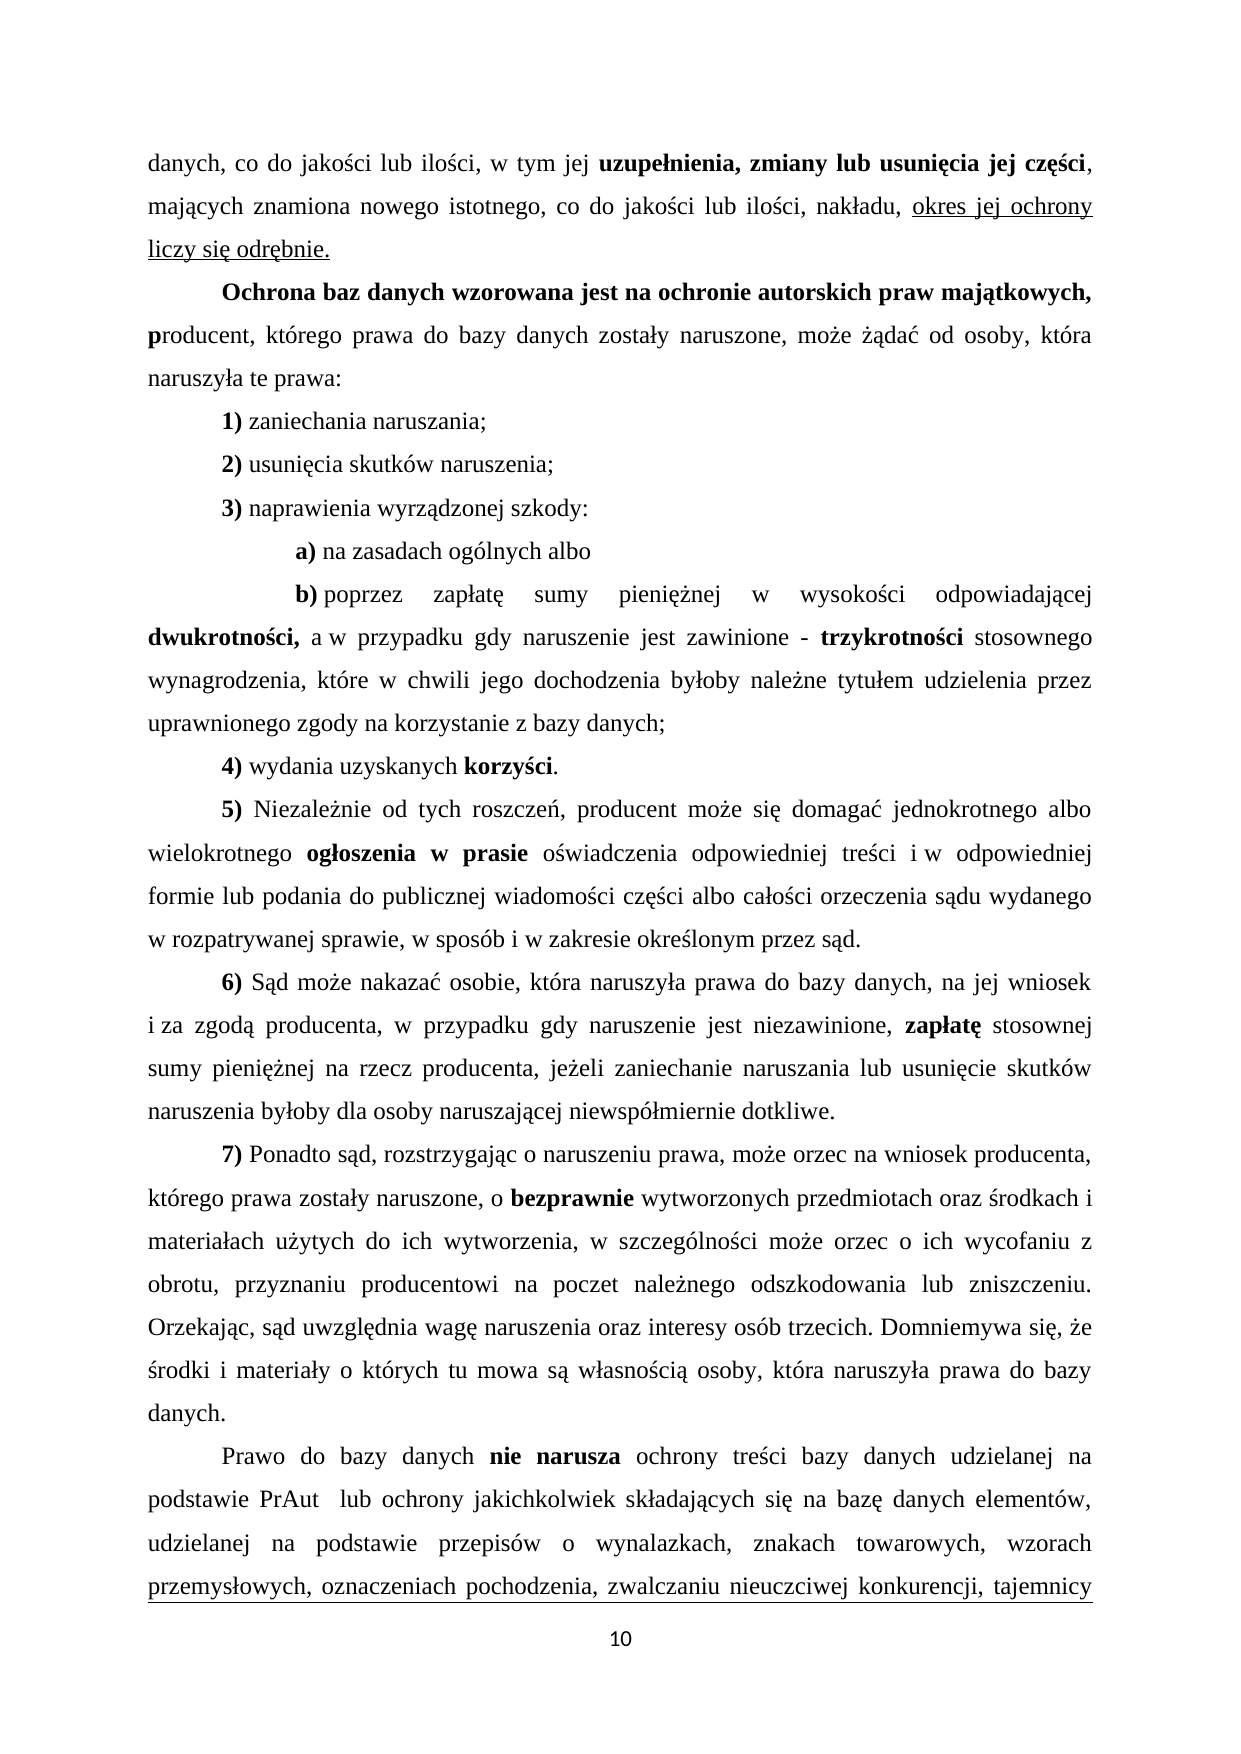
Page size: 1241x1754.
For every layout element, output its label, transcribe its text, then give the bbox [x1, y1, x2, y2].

text 3) naprawienia wyrządzonej szkody: [148, 493, 1093, 521]
text 1) zaniechania naruszania; [148, 406, 1093, 435]
text a) na zasadach ogólnych albo [148, 536, 1093, 564]
text 4) wydania uzyskanych korzyści. [148, 751, 1093, 780]
text 5) Niezależnie od tych roszczeń, producent może się domagać jednokrotnego albo wielokrotnego ogłoszenia w prasie oświadczenia odpowiedniej treści i w odpowiedniej formie lub podania do publicznej wiadomości części albo całości orzeczenia sądu wydanego w rozpatrywanej sprawie, w sposób i w zakresie określonym przez sąd. [148, 794, 1093, 953]
text 6) Sąd może nakazać osobie, która naruszyła prawa do bazy danych, na jej wniosek i za zgodą producenta, w przypadku gdy naruszenie jest niezawinione, zapłatę stosownej sumy pieniężnej na rzecz producenta, jeżeli zaniechanie naruszania lub usunięcie skutków naruszenia byłoby dla osoby naruszającej niewspółmiernie dotkliwe. [148, 967, 1093, 1125]
text b) poprzez zapłatę sumy pieniężnej w wysokości odpowiadającej dwukrotności, a w przypadku gdy naruszenie jest zawinione - trzykrotności stosownego wynagrodzenia, które w chwili jego dochodzenia byłoby należne tytułem udzielenia przez uprawnionego zgody na korzystanie z bazy danych; [148, 579, 1093, 737]
text Ochrona baz danych wzorowana jest na ochronie autorskich praw majątkowych, producent, którego prawa do bazy danych zostały naruszone, może żądać od osoby, która naruszyła te prawa: [148, 277, 1093, 392]
text 2) usunięcia skutków naruszenia; [148, 449, 1093, 478]
text 7) Ponadto sąd, rozstrzygając o naruszeniu prawa, może orzec na wniosek producenta, którego prawa zostały naruszone, o bezprawnie wytworzonych przedmiotach oraz środkach i materiałach użytych do ich wytworzenia, w szczególności może orzec o ich wycofaniu z obrotu, przyznaniu producentowi na poczet należnego odszkodowania lub zniszczeniu. Orzekając, sąd uwzględnia wagę naruszenia oraz interesy osób trzecich. Domniemywa się, że środki i materiały o których tu mowa są własnością osoby, która naruszyła prawa do bazy danych. [148, 1139, 1093, 1427]
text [148, 148, 1093, 263]
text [148, 1441, 1093, 1602]
